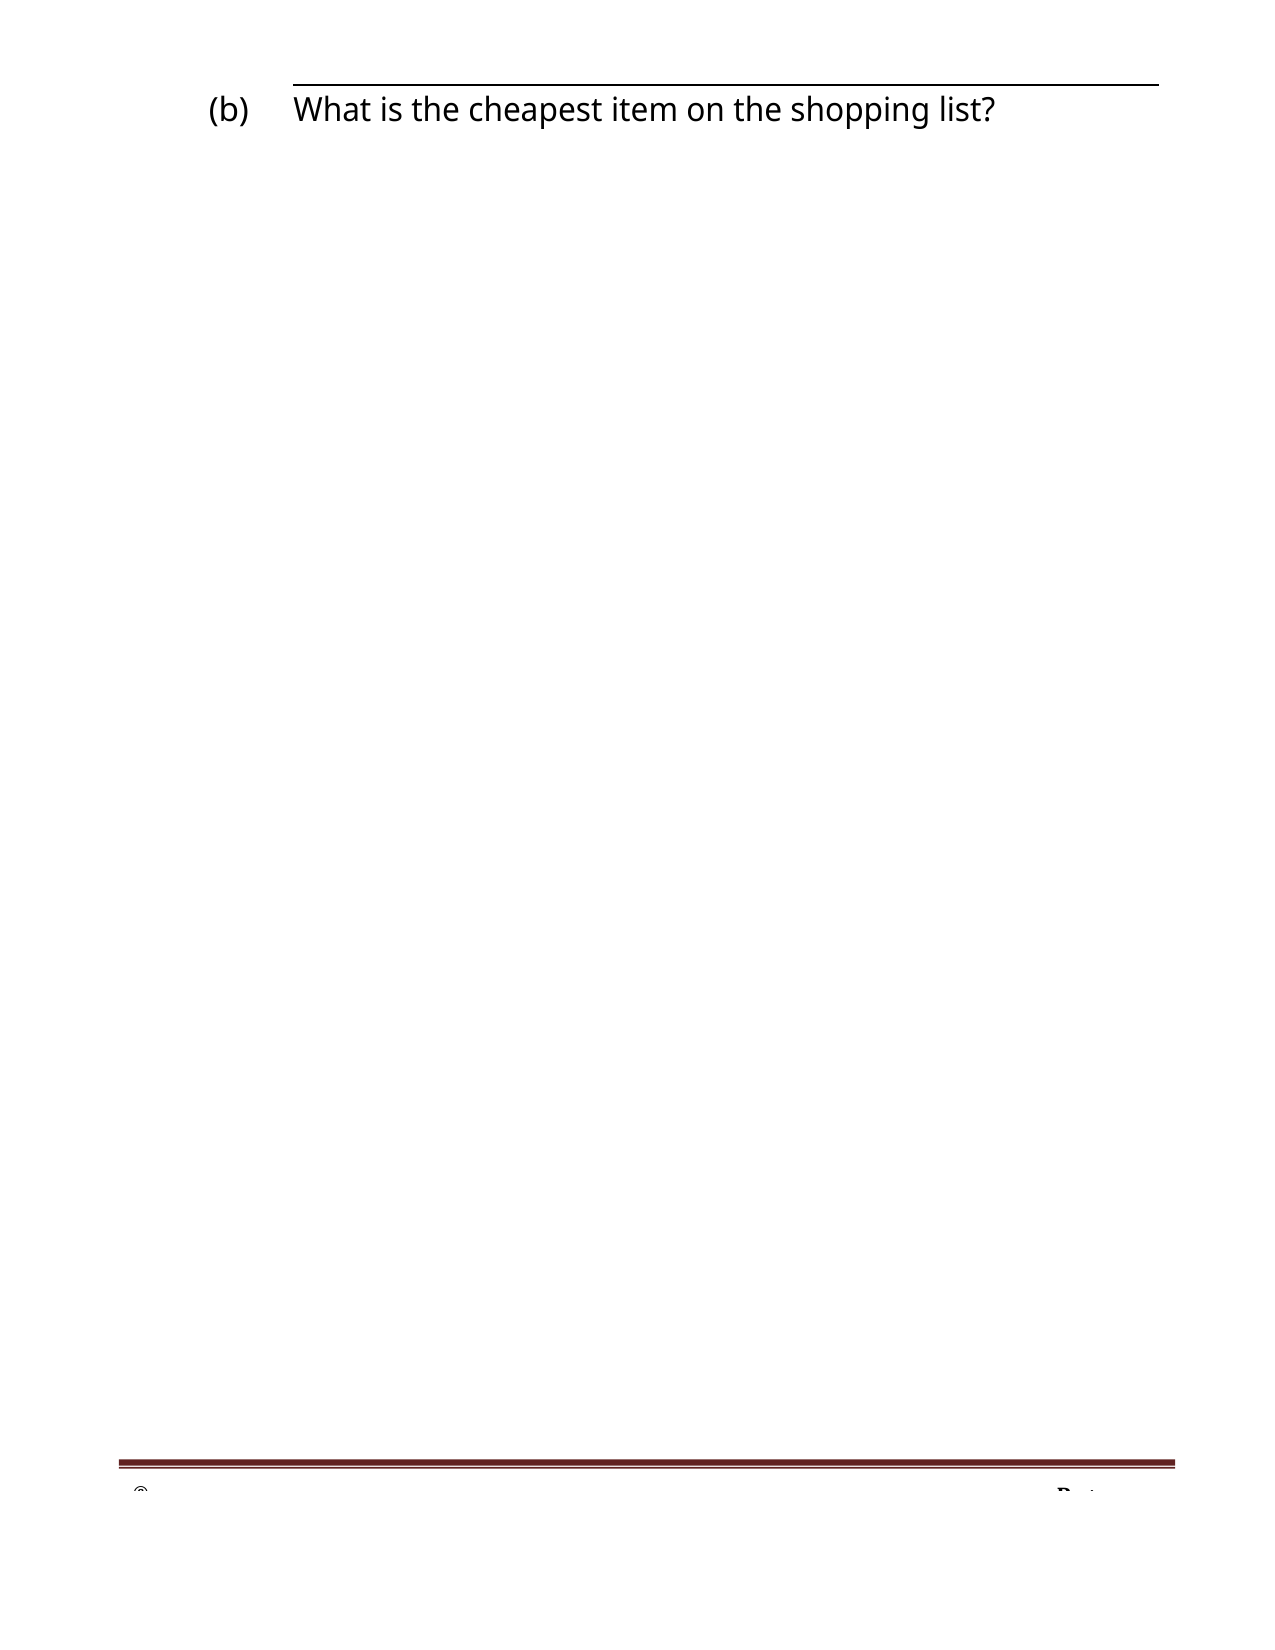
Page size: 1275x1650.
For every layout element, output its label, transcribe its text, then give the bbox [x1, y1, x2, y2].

list What is the cheapest item on the shopping list? [208, 83, 1275, 131]
